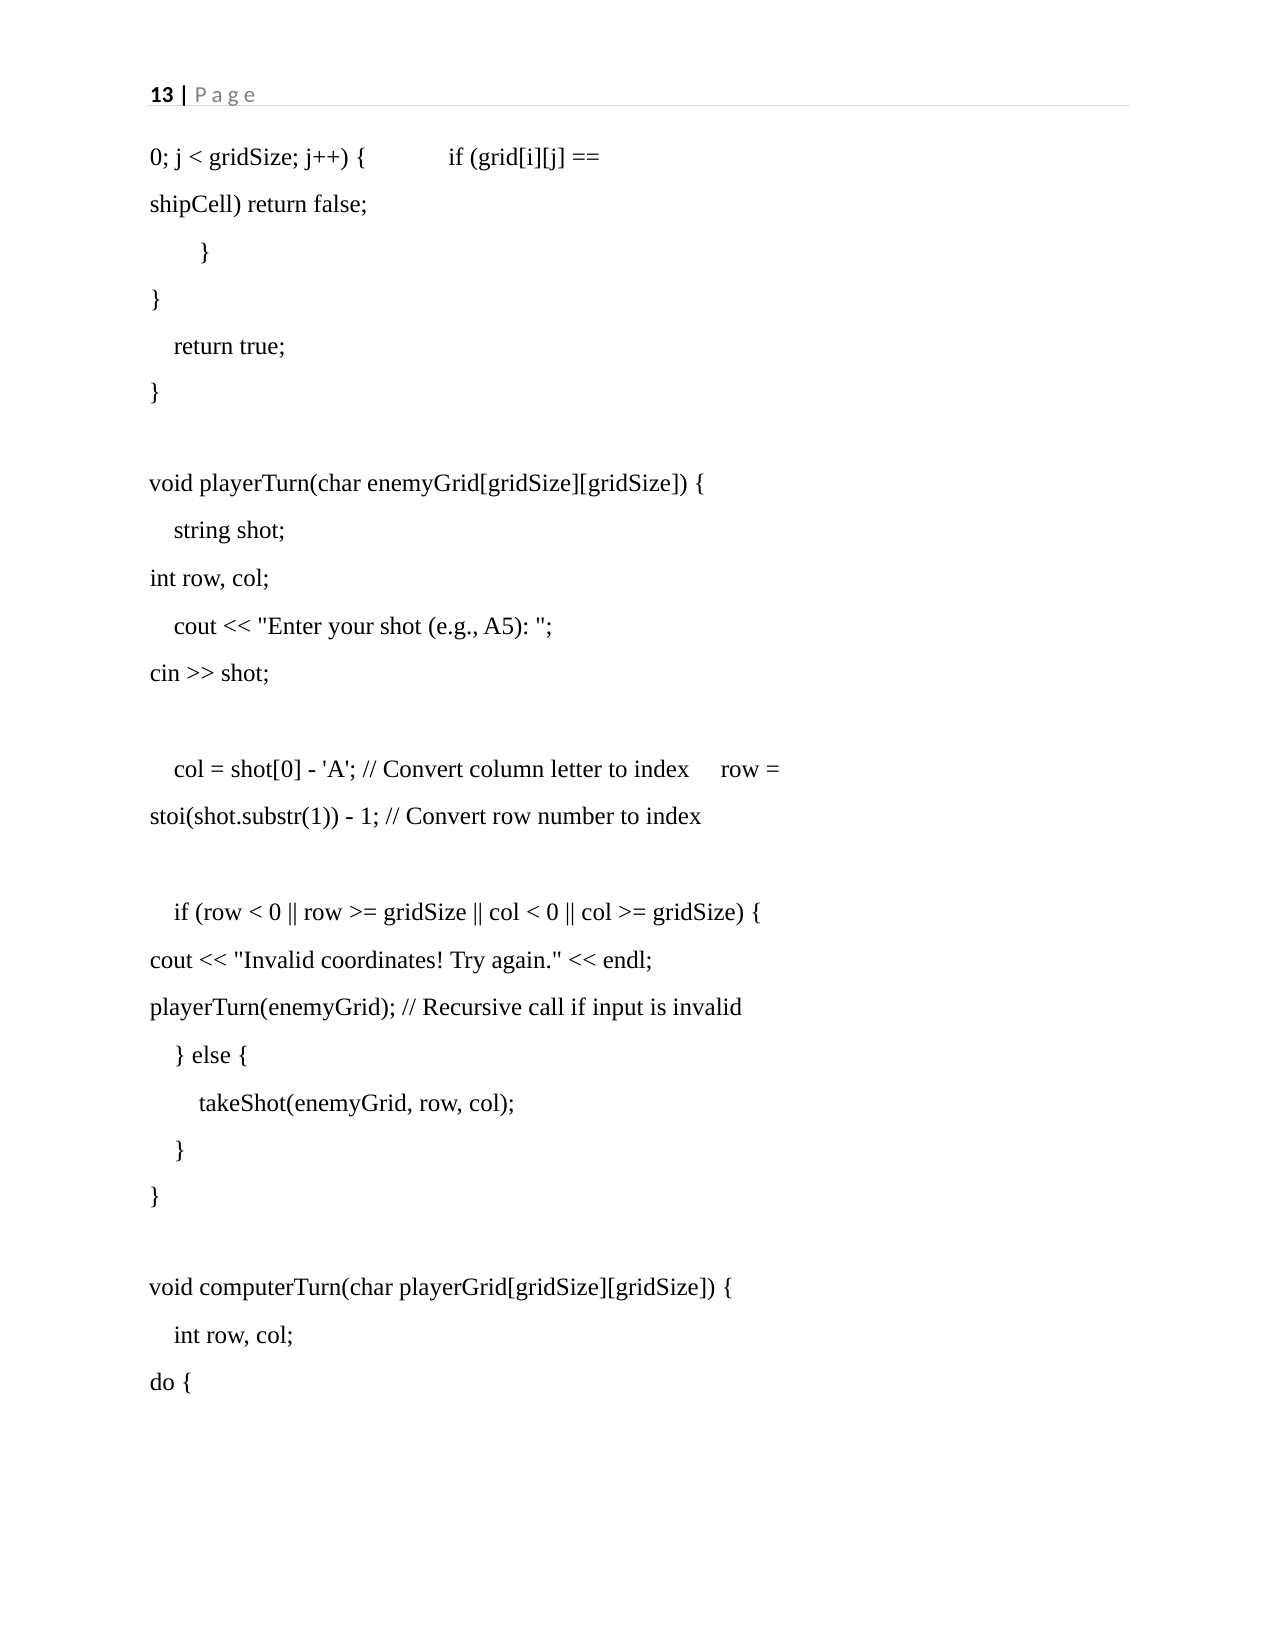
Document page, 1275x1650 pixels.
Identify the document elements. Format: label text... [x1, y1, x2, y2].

text col = shot[0] - 'A'; // Convert column letter to index row = stoi(shot.substr(1)) - 1; // Convert row number to index [148, 754, 792, 830]
text } [148, 1135, 899, 1164]
text int row, col; do { [148, 1320, 326, 1396]
text void computerTurn(char playerGrid[gridSize][gridSize]) { [148, 1272, 899, 1300]
text if (row < 0 || row >= gridSize || col < 0 || col >= gridSize) { cout << "Invalid coordinates! Try again." << endl; playerTurn(enemyGrid); // Recursive call if input is invalid [148, 897, 813, 1021]
text } else { [148, 1040, 899, 1069]
text } [148, 377, 899, 406]
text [148, 142, 656, 218]
text takeShot(enemyGrid, row, col); [148, 1088, 899, 1116]
text } [148, 1181, 899, 1210]
text cout << "Enter your shot (e.g., A5): "; cin >> shot; [148, 611, 590, 687]
text return true; [148, 331, 899, 360]
text string shot; int row, col; [148, 516, 319, 592]
text } } [148, 237, 230, 313]
text void playerTurn(char enemyGrid[gridSize][gridSize]) { [148, 468, 899, 496]
